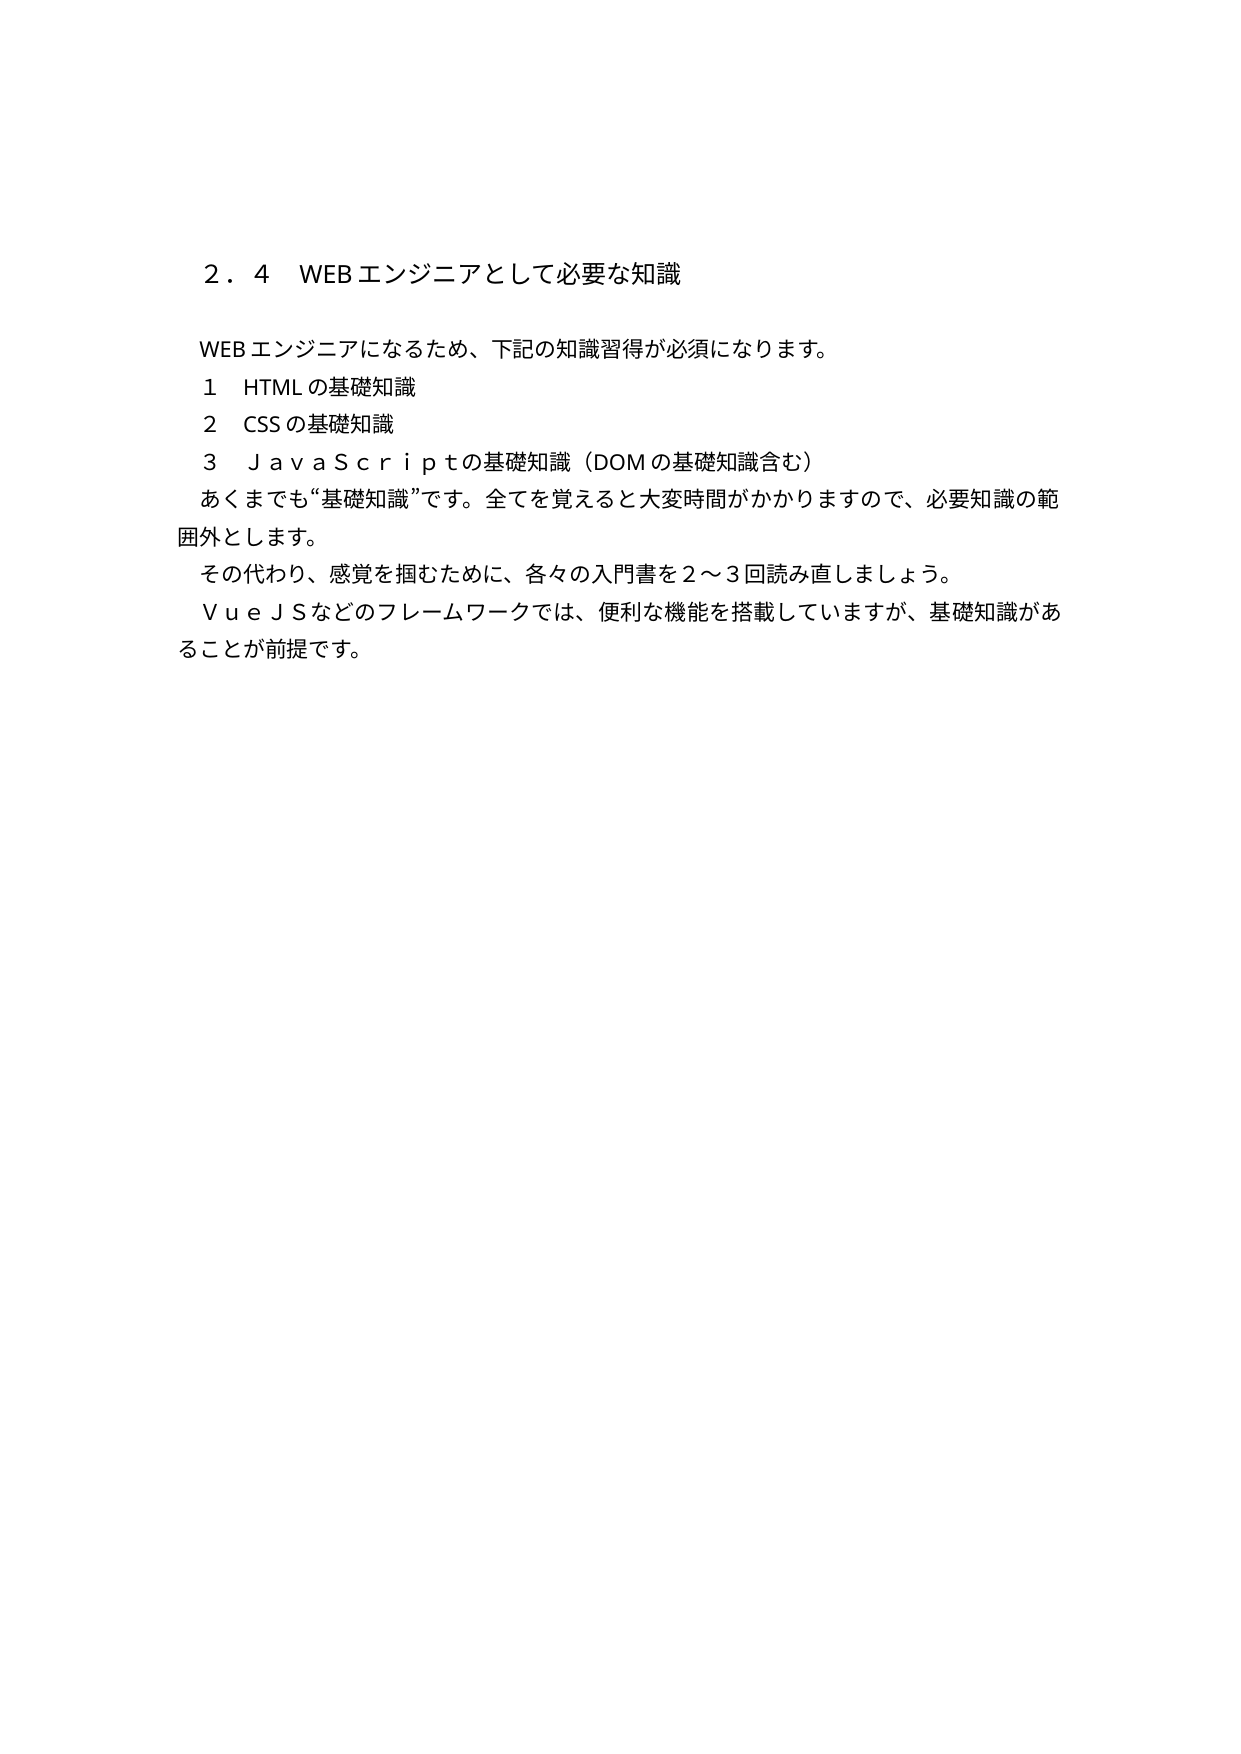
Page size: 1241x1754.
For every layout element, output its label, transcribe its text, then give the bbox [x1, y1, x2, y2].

text あくまでも“基礎知識”です。全てを覚えると大変時間がかかりますので、必要知識の範囲外とします。 [177, 479, 1063, 554]
text WEBエンジニアになるため、下記の知識習得が必須になります。 [177, 329, 1063, 367]
text その代わり、感覚を掴むために、各々の入門書を２～３回読み直しましょう。 [177, 554, 1063, 592]
text ３ ＪａｖａＳｃｒｉｐｔの基礎知識（DOMの基礎知識含む） [177, 442, 1063, 479]
text ＶｕｅＪＳなどのフレームワークでは、便利な機能を搭載していますが、基礎知識があることが前提です。 [177, 592, 1063, 667]
text ２ CSSの基礎知識 [177, 404, 1063, 442]
text １ HTMLの基礎知識 [177, 367, 1063, 404]
subtitle ２．４ WEBエンジニアとして必要な知識 [199, 254, 1063, 292]
